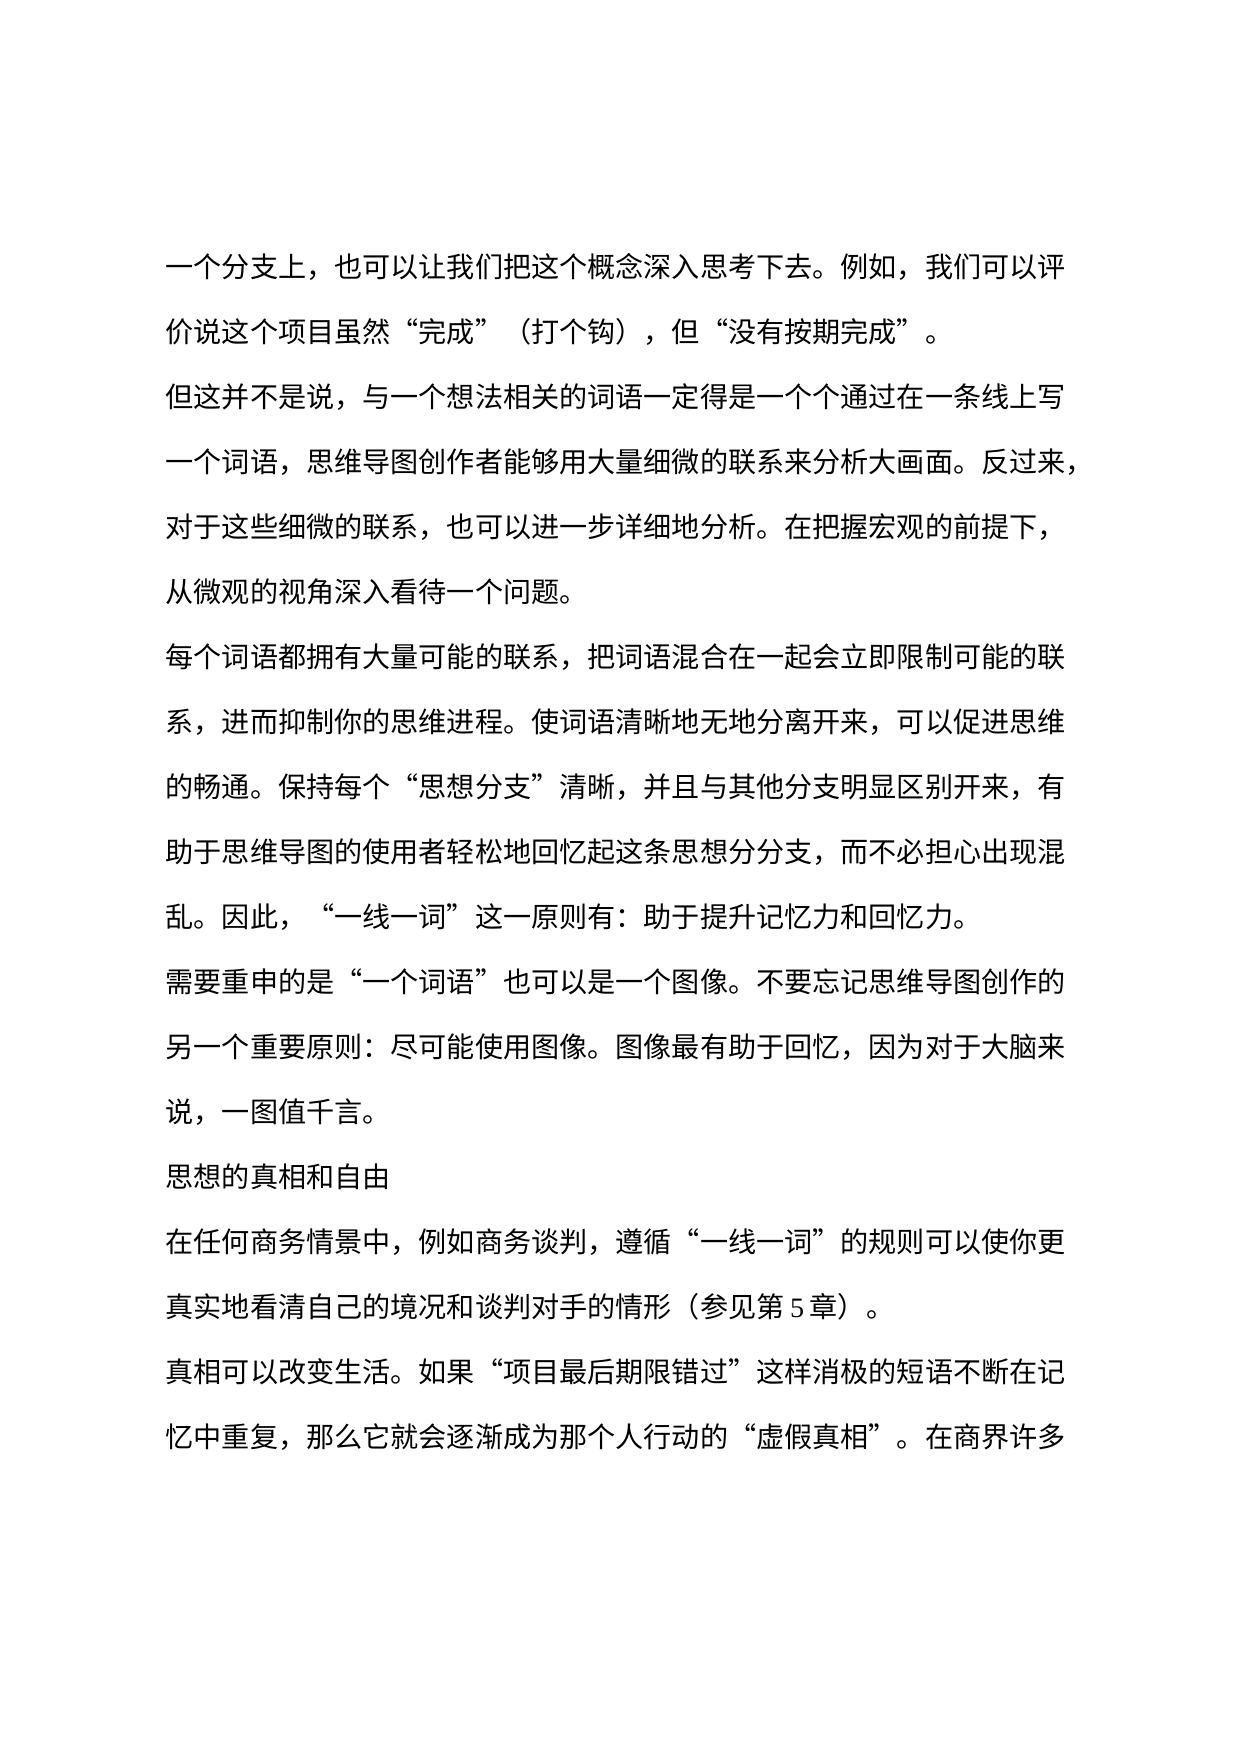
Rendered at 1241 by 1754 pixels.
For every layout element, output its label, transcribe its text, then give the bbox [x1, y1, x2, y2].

text 思想的真相和自由 [165, 1143, 1087, 1208]
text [165, 233, 1087, 363]
text 在任何商务情景中，例如商务谈判，遵循“一线一词”的规则可以使你更真实地看清自己的境况和谈判对手的情形（参见第5章）。 [165, 1208, 1087, 1338]
text 但这并不是说，与一个想法相关的词语一定得是一个个通过在一条线上写一个词语，思维导图创作者能够用大量细微的联系来分析大画面。反过来，对于这些细微的联系，也可以进一步详细地分析。在把握宏观的前提下，从微观的视角深入看待一个问题。 [165, 363, 1087, 623]
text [165, 1338, 1087, 1468]
text 需要重申的是“一个词语”也可以是一个图像。不要忘记思维导图创作的另一个重要原则：尽可能使用图像。图像最有助于回忆，因为对于大脑来说，一图值千言。 [165, 948, 1087, 1143]
text 每个词语都拥有大量可能的联系，把词语混合在一起会立即限制可能的联系，进而抑制你的思维进程。使词语清晰地无地分离开来，可以促进思维的畅通。保持每个“思想分支”清晰，并且与其他分支明显区别开来，有助于思维导图的使用者轻松地回忆起这条思想分分支，而不必担心出现混乱。因此，“一线一词”这一原则有：助于提升记忆力和回忆力。 [165, 623, 1087, 948]
